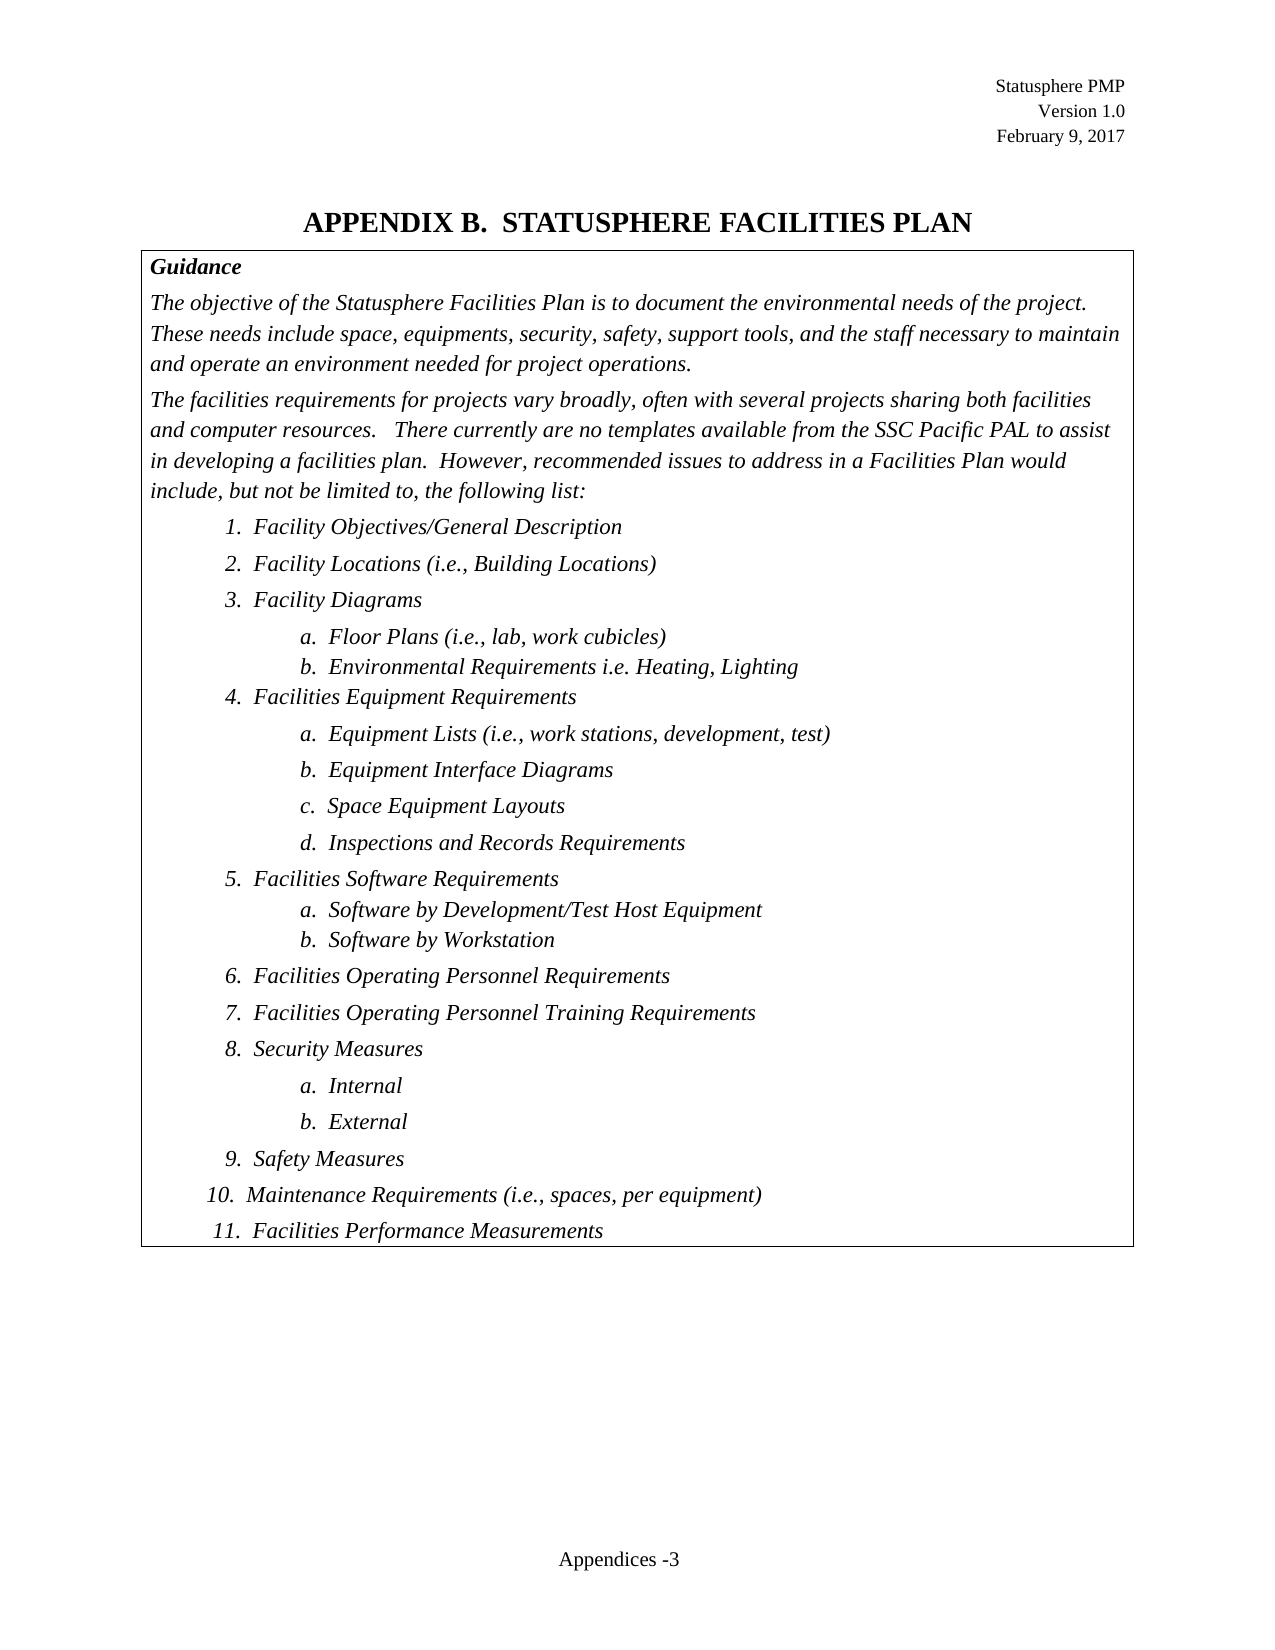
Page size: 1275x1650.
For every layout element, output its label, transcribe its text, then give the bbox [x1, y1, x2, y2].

text b. External [142, 1105, 1133, 1134]
text 3. Facility Diagrams [142, 583, 1133, 613]
text b. Environmental Requirements i.e. Heating, Lighting [142, 650, 1133, 679]
text Guidance [142, 251, 1133, 279]
text 8. Security Measures [142, 1032, 1133, 1062]
text The objective of the Statusphere Facilities Plan is to document the environmental needs of the project. These needs include space, equipments, security, safety, support tools, and the staff necessary to maintain and operate an environment needed for project operations. [142, 286, 1133, 376]
text 10. Maintenance Requirements (i.e., spaces, per equipment) [142, 1178, 1133, 1207]
text b. Software by Workstation [142, 923, 1133, 952]
text The facilities requirements for projects vary broadly, often with several projects sharing both facilities and computer resources. There currently are no templates available from the SSC Pacific PAL to assist in developing a facilities plan. However, recommended issues to address in a Facilities Plan would include, but not be limited to, the following list: [142, 383, 1133, 503]
text 1. Facility Objectives/General Description [142, 510, 1133, 540]
text d. Inspections and Records Requirements [142, 826, 1133, 855]
subtitle Appendix B. Statusphere Facilities Plan [150, 205, 1125, 238]
text 5. Facilities Software Requirements [142, 862, 1133, 892]
text a. Floor Plans (i.e., lab, work cubicles) [142, 619, 1133, 649]
text 4. Facilities Equipment Requirements [142, 680, 1133, 709]
text a. Internal [142, 1068, 1133, 1098]
text c. Space Equipment Layouts [142, 789, 1133, 819]
text 2. Facility Locations (i.e., Building Locations) [142, 547, 1133, 576]
text 11. Facilities Performance Measurements [142, 1214, 1133, 1246]
text 9. Safety Measures [142, 1141, 1133, 1171]
text b. Equipment Interface Diagrams [142, 753, 1133, 782]
text 6. Facilities Operating Personnel Requirements [142, 959, 1133, 989]
text a. Equipment Lists (i.e., work stations, development, test) [142, 716, 1133, 746]
text a. Software by Development/Test Host Equipment [142, 892, 1133, 922]
text 7. Facilities Operating Personnel Training Requirements [142, 996, 1133, 1025]
